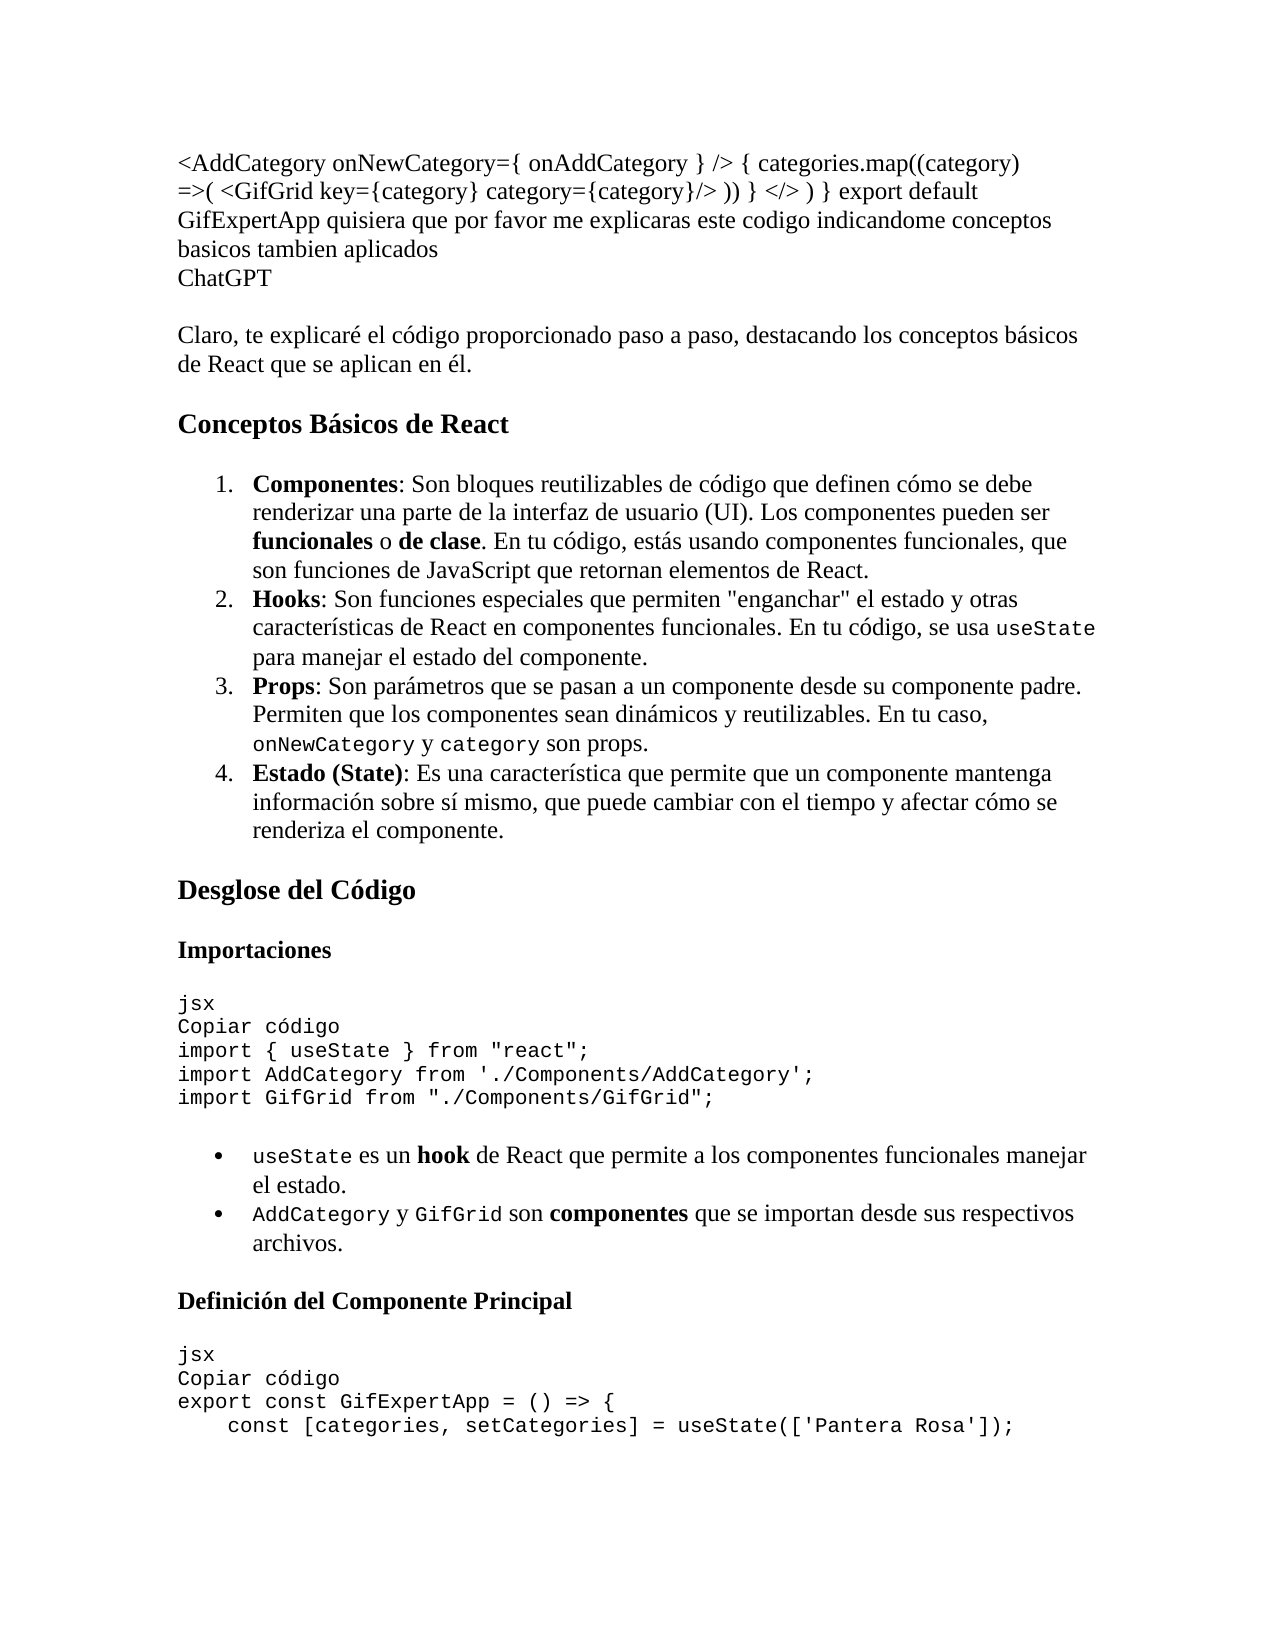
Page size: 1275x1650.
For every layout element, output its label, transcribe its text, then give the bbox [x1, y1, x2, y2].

list AddCategory y GifGrid son componentes que se importan desde sus respectivos archivos. [215, 1198, 1098, 1257]
text const [categories, setCategories] = useState(['Pantera Rosa']); [177, 1415, 1098, 1438]
text Copiar código [177, 1016, 1098, 1040]
text Definición del Componente Principal [177, 1286, 1098, 1315]
text Importaciones [177, 935, 1098, 964]
text Desglose del Código [177, 873, 1098, 906]
text jsx [177, 1344, 1098, 1368]
text Conceptos Básicos de React [177, 407, 1098, 439]
list Estado (State): Es una característica que permite que un componente mantenga información sobre sí mismo, que puede cambiar con el tiempo y afectar cómo se renderiza el componente. [215, 758, 1098, 844]
list Hooks: Son funciones especiales que permiten "enganchar" el estado y otras características de React en componentes funcionales. En tu código, se usa useState para manejar el estado del componente. [215, 584, 1098, 671]
list Componentes: Son bloques reutilizables de código que definen cómo se debe renderizar una parte de la interfaz de usuario (UI). Los componentes pueden ser funcionales o de clase. En tu código, estás usando componentes funcionales, que son funciones de JavaScript que retornan elementos de React. [215, 469, 1098, 584]
text Claro, te explicaré el código proporcionado paso a paso, destacando los conceptos básicos de React que se aplican en él. [177, 321, 1098, 378]
text export const GifExpertApp = () => { [177, 1391, 1098, 1415]
text jsx [177, 993, 1098, 1016]
text import GifGrid from "./Components/GifGrid"; [177, 1087, 1098, 1111]
text ChatGPT [177, 263, 1098, 291]
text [177, 148, 1098, 263]
list useState es un hook de React que permite a los componentes funcionales manejar el estado. [215, 1140, 1098, 1198]
text Copiar código [177, 1368, 1098, 1391]
list Props: Son parámetros que se pasan a un componente desde su componente padre. Permiten que los componentes sean dinámicos y reutilizables. En tu caso, onNewCategory y category son props. [215, 671, 1098, 758]
text import AddCategory from './Components/AddCategory'; [177, 1064, 1098, 1087]
text import { useState } from "react"; [177, 1040, 1098, 1064]
